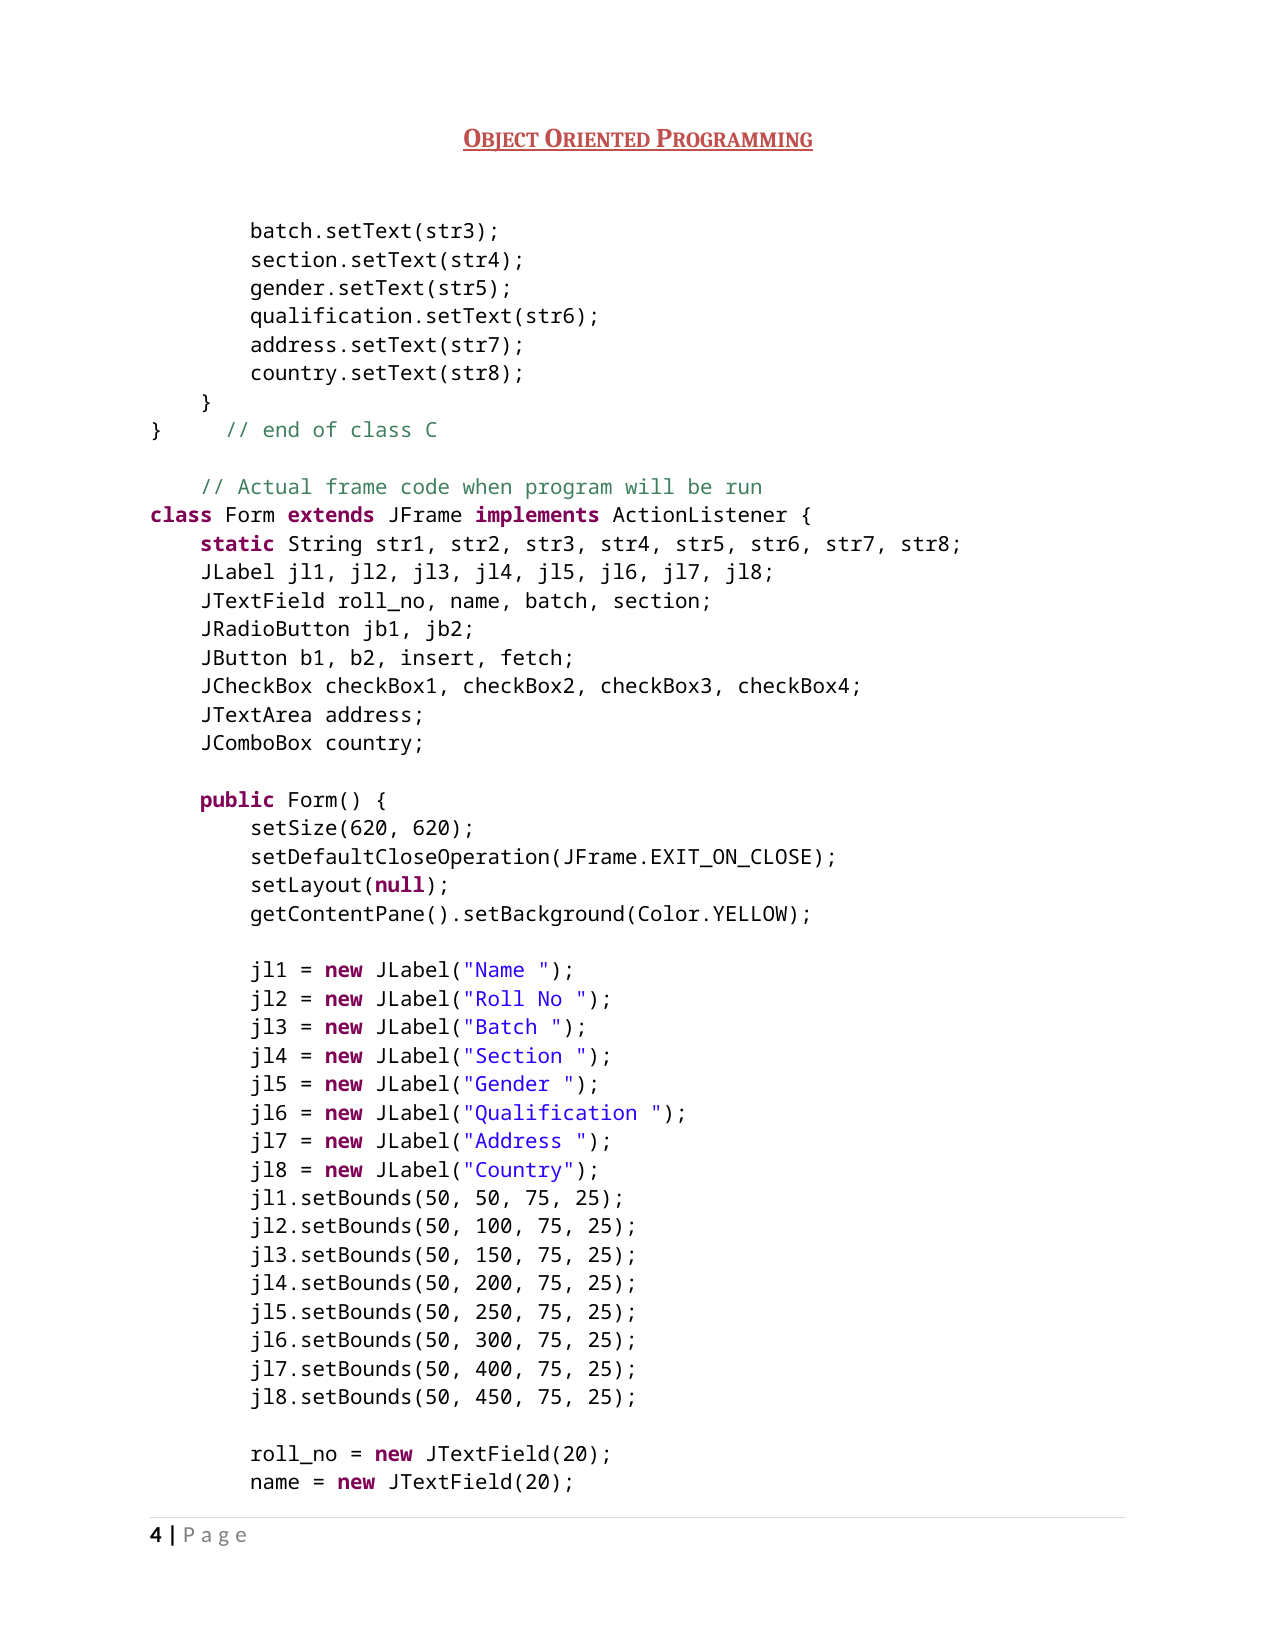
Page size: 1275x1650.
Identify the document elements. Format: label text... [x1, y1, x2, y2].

text // Actual frame code when program will be run [150, 472, 1125, 501]
text JButton b1, b2, insert, fetch; [150, 643, 1125, 671]
text section.setText(str4); [150, 245, 1125, 273]
text jl7 = new JLabel("Address "); [150, 1126, 1125, 1155]
text name = new JTextField(20); [150, 1467, 1125, 1496]
text jl8.setBounds(50, 450, 75, 25); [150, 1382, 1125, 1411]
text setSize(620, 620); [150, 813, 1125, 842]
text jl2.setBounds(50, 100, 75, 25); [150, 1212, 1125, 1240]
text JRadioButton jb1, jb2; [150, 614, 1125, 643]
text JCheckBox checkBox1, checkBox2, checkBox3, checkBox4; [150, 671, 1125, 700]
text JTextField roll_no, name, batch, section; [150, 586, 1125, 614]
text JComboBox country; [150, 728, 1125, 757]
text setLayout(null); [150, 870, 1125, 899]
text jl3.setBounds(50, 150, 75, 25); [150, 1240, 1125, 1268]
text getContentPane().setBackground(Color.YELLOW); [150, 899, 1125, 927]
text jl4 = new JLabel("Section "); [150, 1041, 1125, 1069]
text setDefaultCloseOperation(JFrame.EXIT_ON_CLOSE); [150, 842, 1125, 870]
text static String str1, str2, str3, str4, str5, str6, str7, str8; [150, 529, 1125, 557]
text } // end of class C [150, 415, 1125, 444]
text } [150, 387, 1125, 415]
text jl5 = new JLabel("Gender "); [150, 1069, 1125, 1098]
text jl6.setBounds(50, 300, 75, 25); [150, 1325, 1125, 1354]
text jl6 = new JLabel("Qualification "); [150, 1098, 1125, 1126]
text batch.setText(str3); [150, 216, 1125, 245]
text roll_no = new JTextField(20); [150, 1439, 1125, 1467]
text jl8 = new JLabel("Country"); [150, 1155, 1125, 1183]
text JTextArea address; [150, 700, 1125, 728]
text jl3 = new JLabel("Batch "); [150, 1012, 1125, 1041]
text qualification.setText(str6); [150, 302, 1125, 330]
text class Form extends JFrame implements ActionListener { [150, 501, 1125, 529]
text jl1.setBounds(50, 50, 75, 25); [150, 1183, 1125, 1212]
text jl2 = new JLabel("Roll No "); [150, 984, 1125, 1012]
text public Form() { [150, 785, 1125, 813]
text jl4.setBounds(50, 200, 75, 25); [150, 1268, 1125, 1297]
text address.setText(str7); [150, 330, 1125, 358]
text jl1 = new JLabel("Name "); [150, 956, 1125, 984]
text jl7.setBounds(50, 400, 75, 25); [150, 1354, 1125, 1382]
text gender.setText(str5); [150, 273, 1125, 302]
text JLabel jl1, jl2, jl3, jl4, jl5, jl6, jl7, jl8; [150, 557, 1125, 586]
text country.setText(str8); [150, 358, 1125, 387]
text jl5.setBounds(50, 250, 75, 25); [150, 1297, 1125, 1325]
